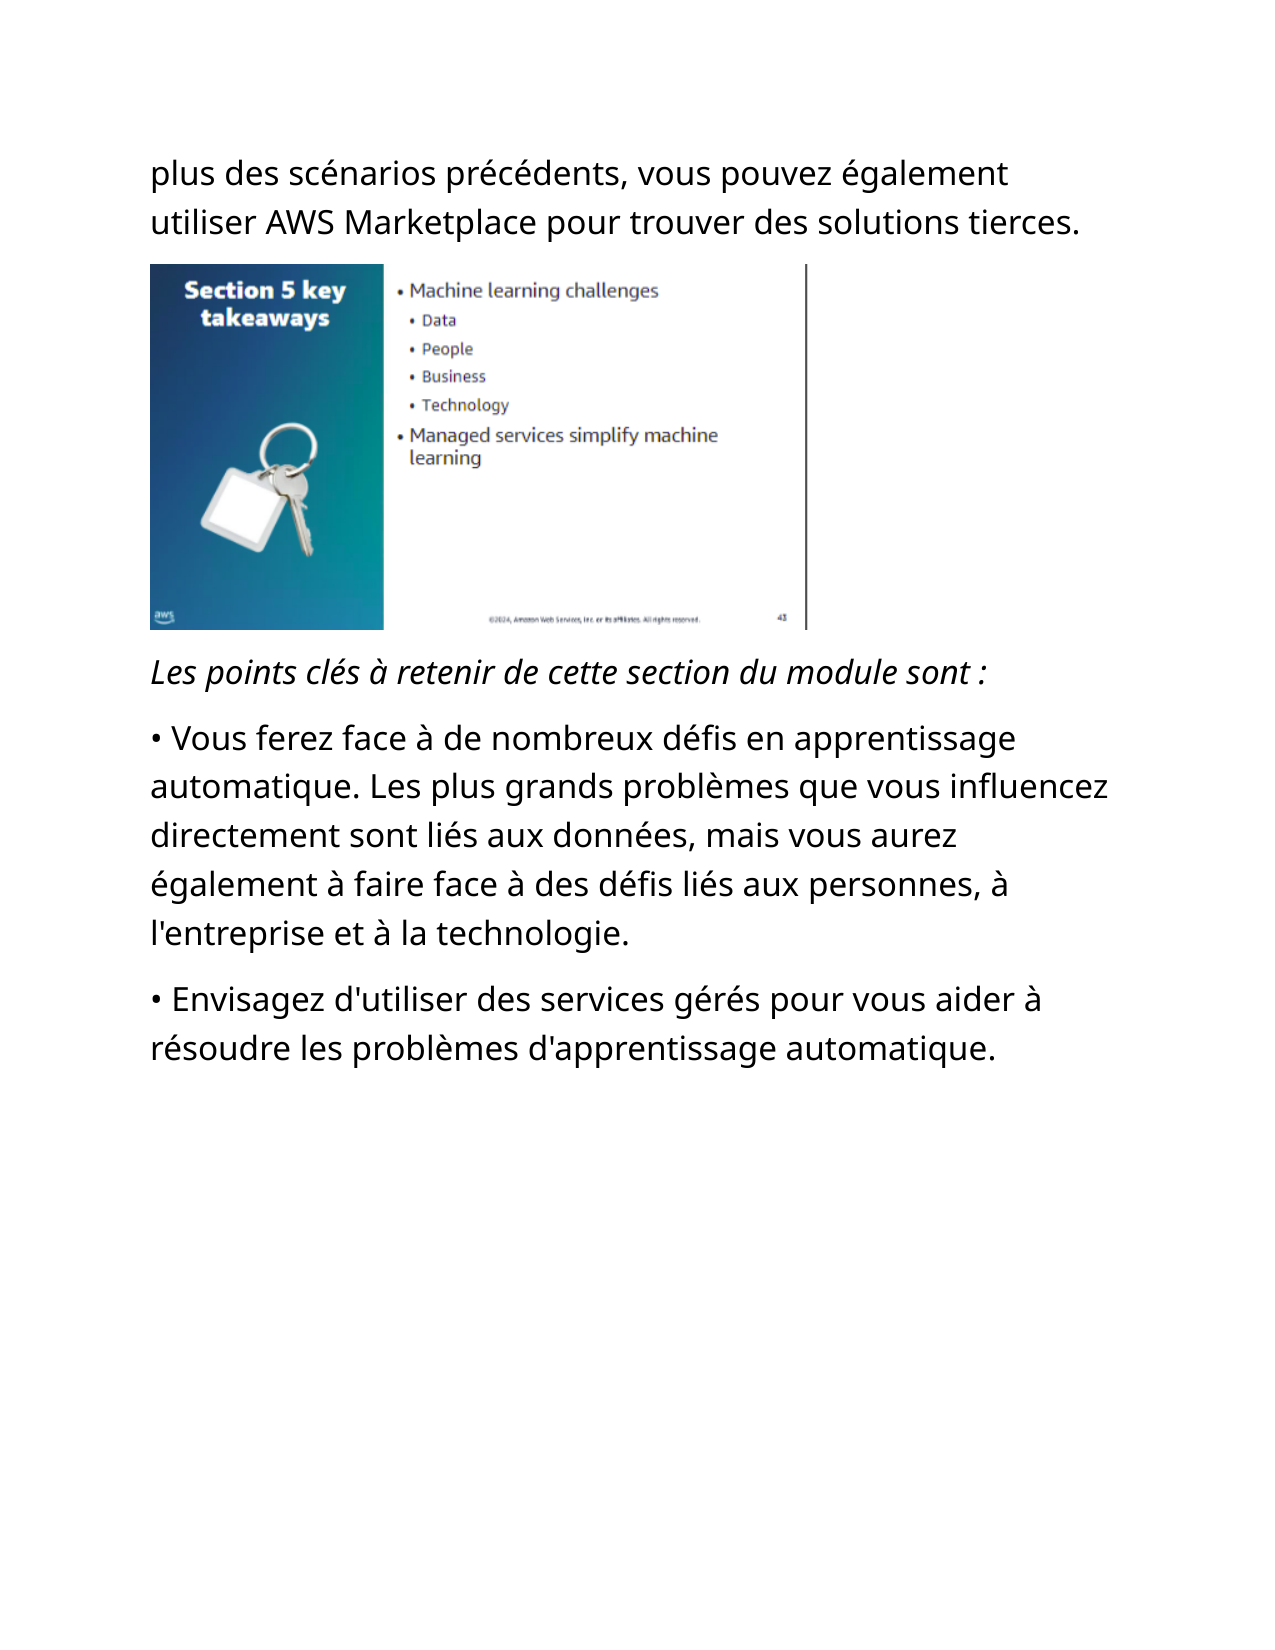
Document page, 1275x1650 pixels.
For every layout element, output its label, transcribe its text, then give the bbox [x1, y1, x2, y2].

text • Envisagez d'utiliser des services gérés pour vous aider à résoudre les problèmes d'apprentissage automatique. [150, 976, 1125, 1070]
text • Vous ferez face à de nombreux défis en apprentissage automatique. Les plus grands problèmes que vous influencez directement sont liés aux données, mais vous aurez également à faire face à des défis liés aux personnes, à l'entreprise et à la technologie. [150, 714, 1125, 956]
picture [150, 264, 823, 630]
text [150, 150, 1125, 244]
text Les points clés à retenir de cette section du module sont : [150, 649, 1125, 694]
